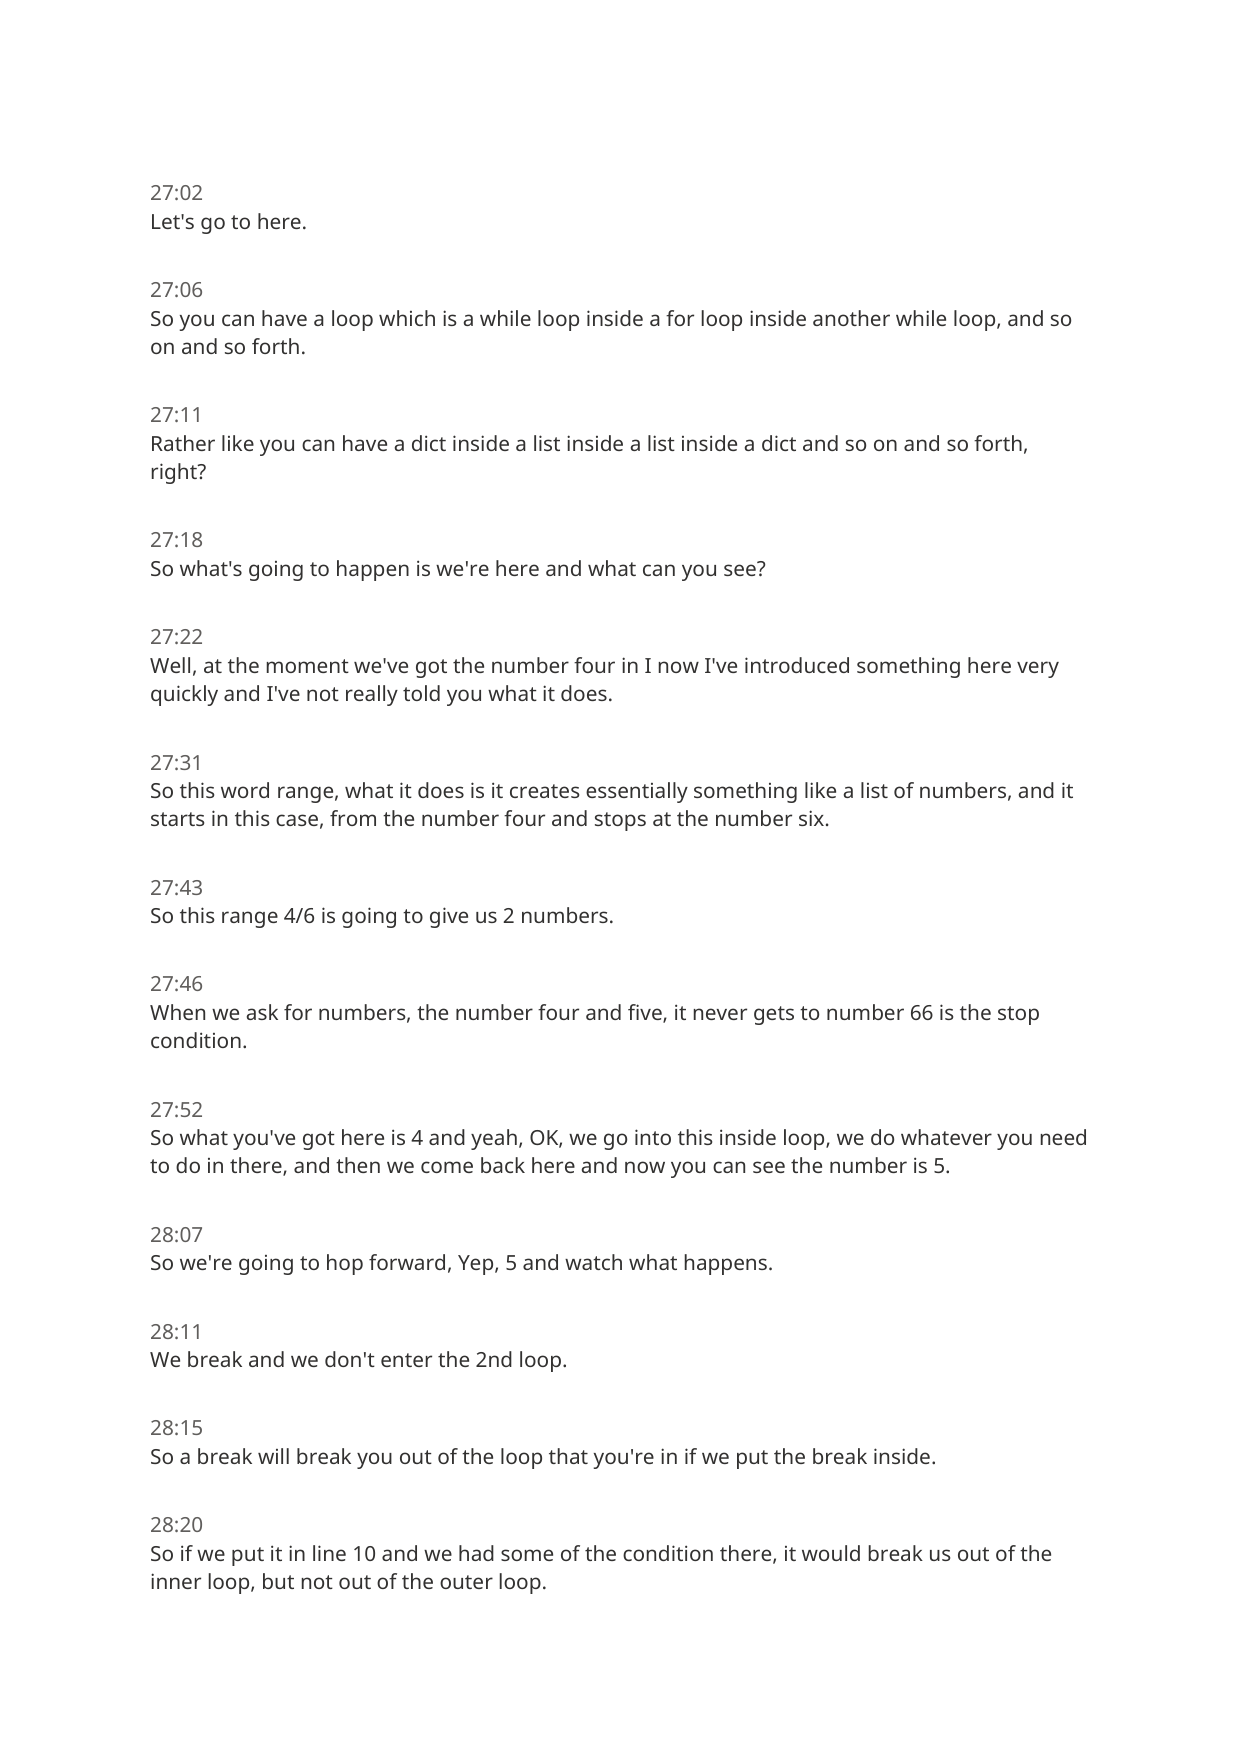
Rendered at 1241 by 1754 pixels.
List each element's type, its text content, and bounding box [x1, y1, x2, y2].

text 28:11 We break and we don't enter the 2nd loop. [150, 1288, 1090, 1374]
text 27:11 Rather like you can have a dict inside a list inside a list inside a dict and so on and so forth, right? [150, 372, 1090, 486]
text 27:31 So this word range, what it does is it creates essentially something like a list of numbers, and it starts in this case, from the number four and stops at the number six. [150, 719, 1090, 833]
text 27:18 So what's going to happen is we're here and what can you see? [150, 497, 1090, 582]
text 27:43 So this range 4/6 is going to give us 2 numbers. [150, 844, 1090, 930]
text 27:52 So what you've got here is 4 and yeah, OK, we go into this inside loop, we do whatever you need to do in there, and then we come back here and now you can see the number is 5. [150, 1066, 1090, 1180]
text 27:02 Let's go to here. [150, 150, 1090, 235]
text 28:07 So we're going to hop forward, Yep, 5 and watch what happens. [150, 1192, 1090, 1277]
text 28:15 So a break will break you out of the loop that you're in if we put the break inside. [150, 1385, 1090, 1470]
text 27:06 So you can have a loop which is a while loop inside a for loop inside another while loop, and so on and so forth. [150, 247, 1090, 361]
text 27:46 When we ask for numbers, the number four and five, it never gets to number 66 is the stop condition. [150, 941, 1090, 1055]
text 27:22 Well, at the moment we've got the number four in I now I've introduced something here very quickly and I've not really told you what it does. [150, 594, 1090, 708]
text 28:20 So if we put it in line 10 and we had some of the condition there, it would break us out of the inner loop, but not out of the outer loop. [150, 1482, 1090, 1596]
